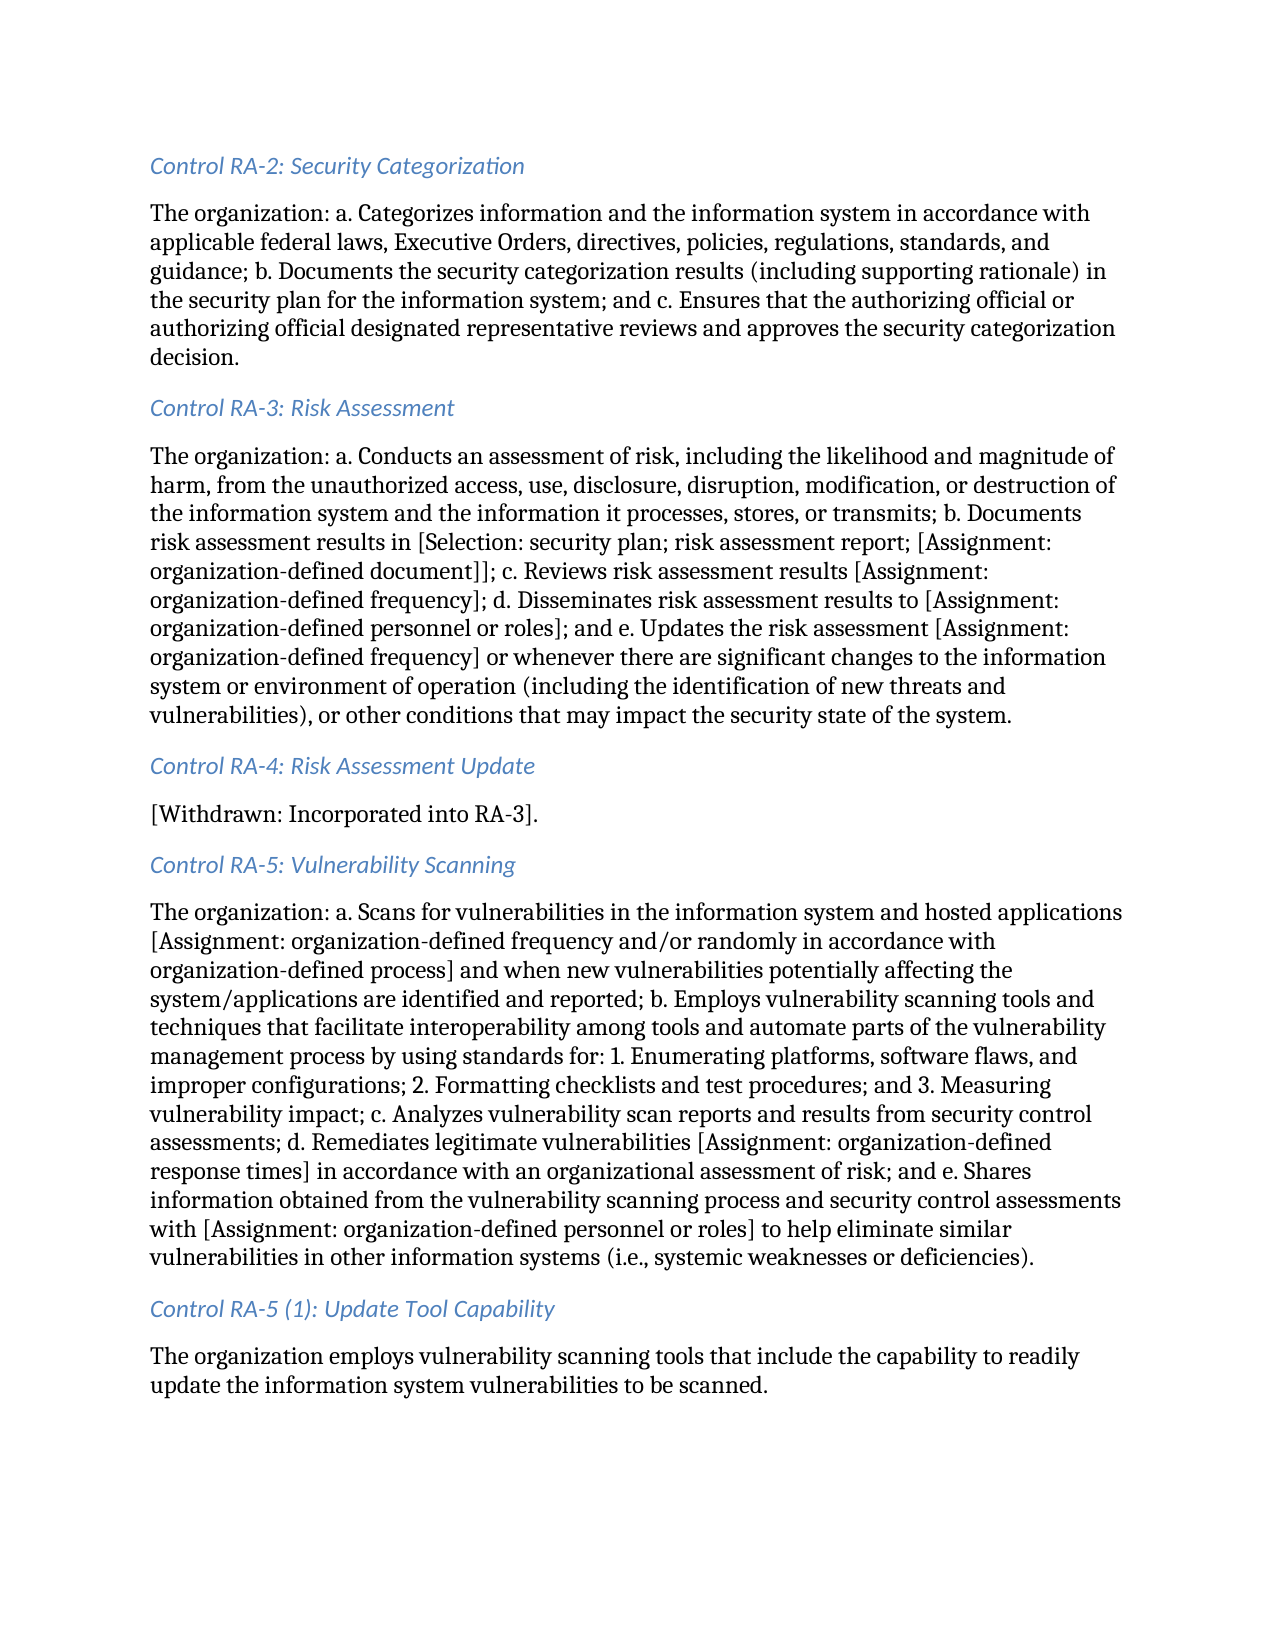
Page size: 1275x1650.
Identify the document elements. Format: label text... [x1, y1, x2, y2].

text The organization employs vulnerability scanning tools that include the capability to readily update the information system vulnerabilities to be scanned. [150, 1342, 1125, 1400]
text The organization: a. Categorizes information and the information system in accordance with applicable federal laws, Executive Orders, directives, policies, regulations, standards, and guidance; b. Documents the security categorization results (including supporting rationale) in the security plan for the information system; and c. Ensures that the authorizing official or authorizing official designated representative reviews and approves the security categorization decision. [150, 199, 1125, 372]
text [Withdrawn: Incorporated into RA-3]. [150, 799, 1125, 828]
text The organization: a. Scans for vulnerabilities in the information system and hosted applications [Assignment: organization-defined frequency and/or randomly in accordance with organization-defined process] and when new vulnerabilities potentially affecting the system/applications are identified and reported; b. Employs vulnerability scanning tools and techniques that facilitate interoperability among tools and automate parts of the vulnerability management process by using standards for: 1. Enumerating platforms, software flaws, and improper configurations; 2. Formatting checklists and test procedures; and 3. Measuring vulnerability impact; c. Analyzes vulnerability scan reports and results from security control assessments; d. Remediates legitimate vulnerabilities [Assignment: organization-defined response times] in accordance with an organizational assessment of risk; and e. Shares information obtained from the vulnerability scanning process and security control assessments with [Assignment: organization-defined personnel or roles] to help eliminate similar vulnerabilities in other information systems (i.e., systemic weaknesses or deficiencies). [150, 898, 1125, 1272]
subtitle Control RA-3: Risk Assessment [150, 393, 1125, 423]
subtitle Control RA-5: Vulnerability Scanning [150, 849, 1125, 879]
subtitle Control RA-5 (1): Update Tool Capability [150, 1293, 1125, 1323]
text The organization: a. Conducts an assessment of risk, including the likelihood and magnitude of harm, from the unauthorized access, use, disclosure, disruption, modification, or destruction of the information system and the information it processes, stores, or transmits; b. Documents risk assessment results in [Selection: security plan; risk assessment report; [Assignment: organization-defined document]]; c. Reviews risk assessment results [Assignment: organization-defined frequency]; d. Disseminates risk assessment results to [Assignment: organization-defined personnel or roles]; and e. Updates the risk assessment [Assignment: organization-defined frequency] or whenever there are significant changes to the information system or environment of operation (including the identification of new threats and vulnerabilities), or other conditions that may impact the security state of the system. [150, 442, 1125, 729]
subtitle Control RA-4: Risk Assessment Update [150, 750, 1125, 781]
subtitle Control RA-2: Security Categorization [150, 150, 1125, 181]
